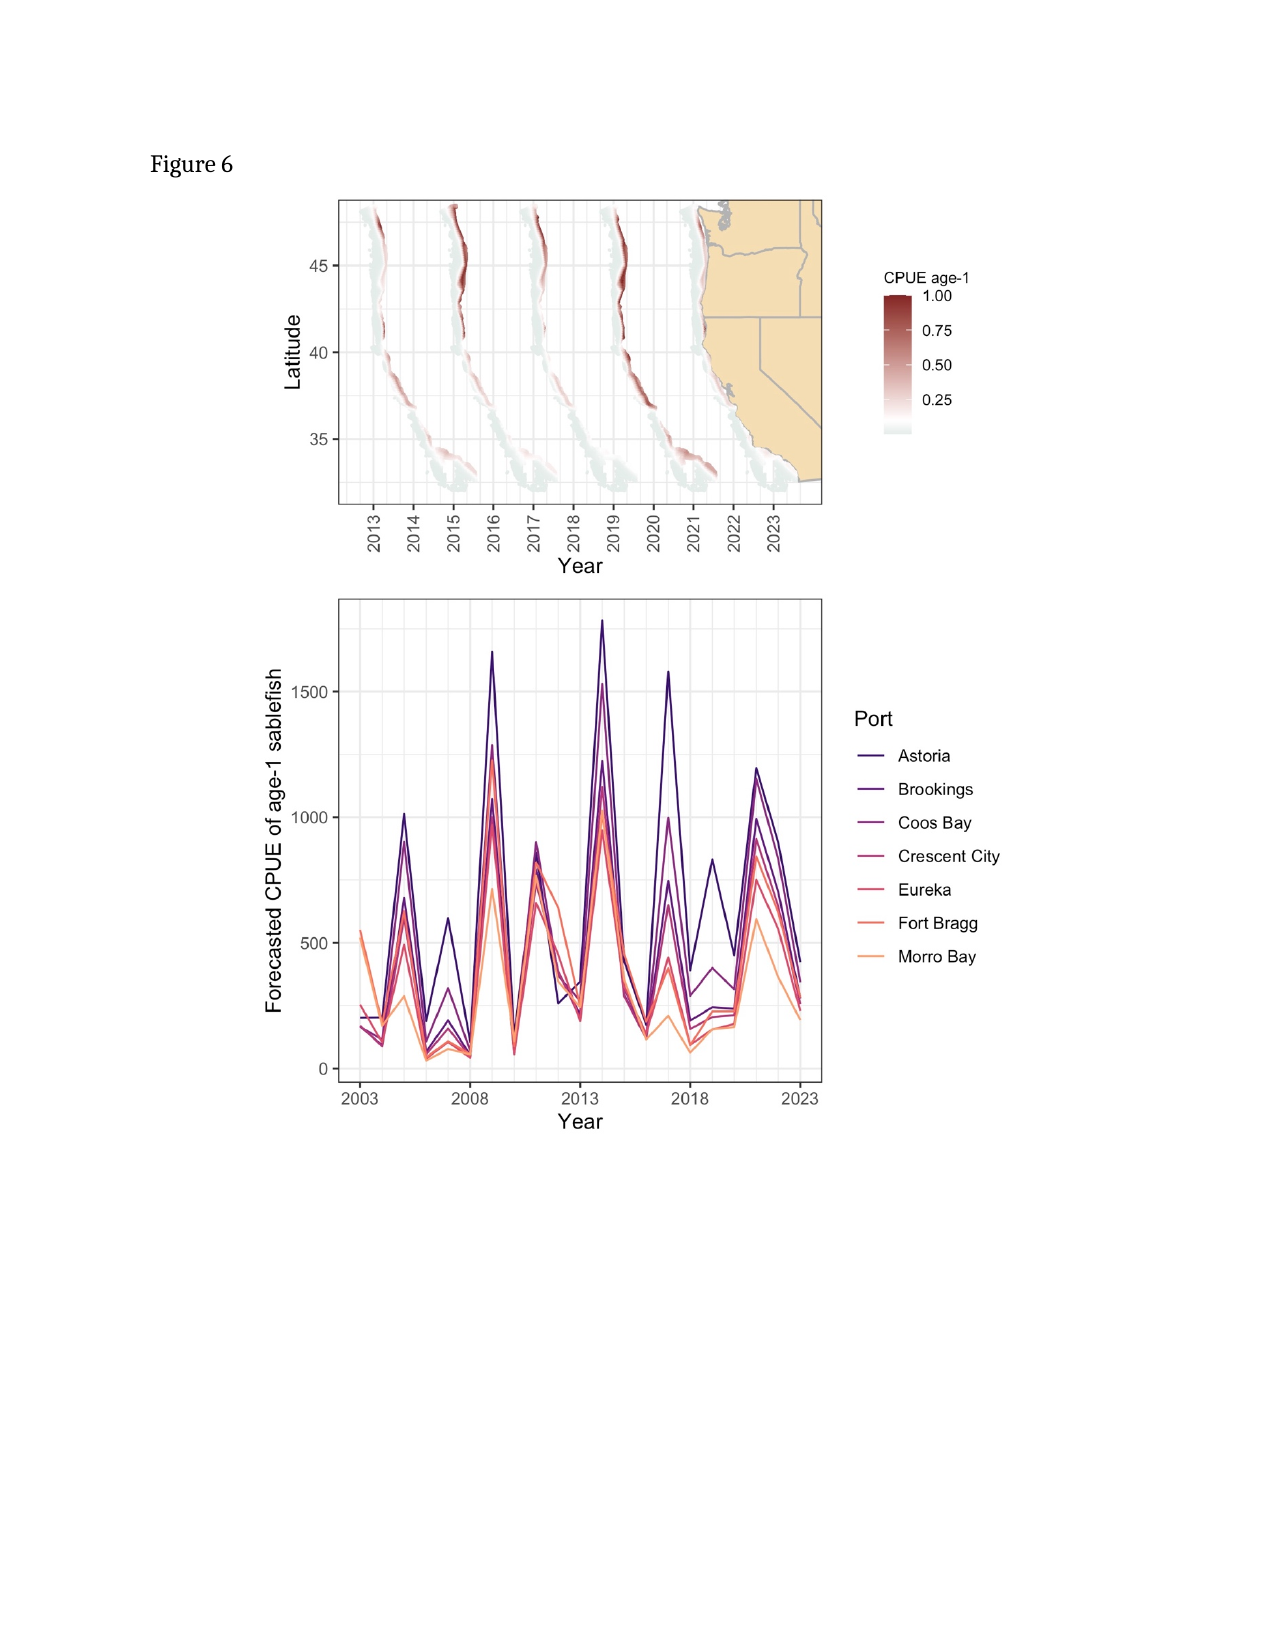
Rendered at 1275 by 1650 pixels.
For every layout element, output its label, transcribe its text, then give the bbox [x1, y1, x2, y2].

text Figure 6 [150, 150, 1125, 178]
picture [150, 178, 1125, 1154]
